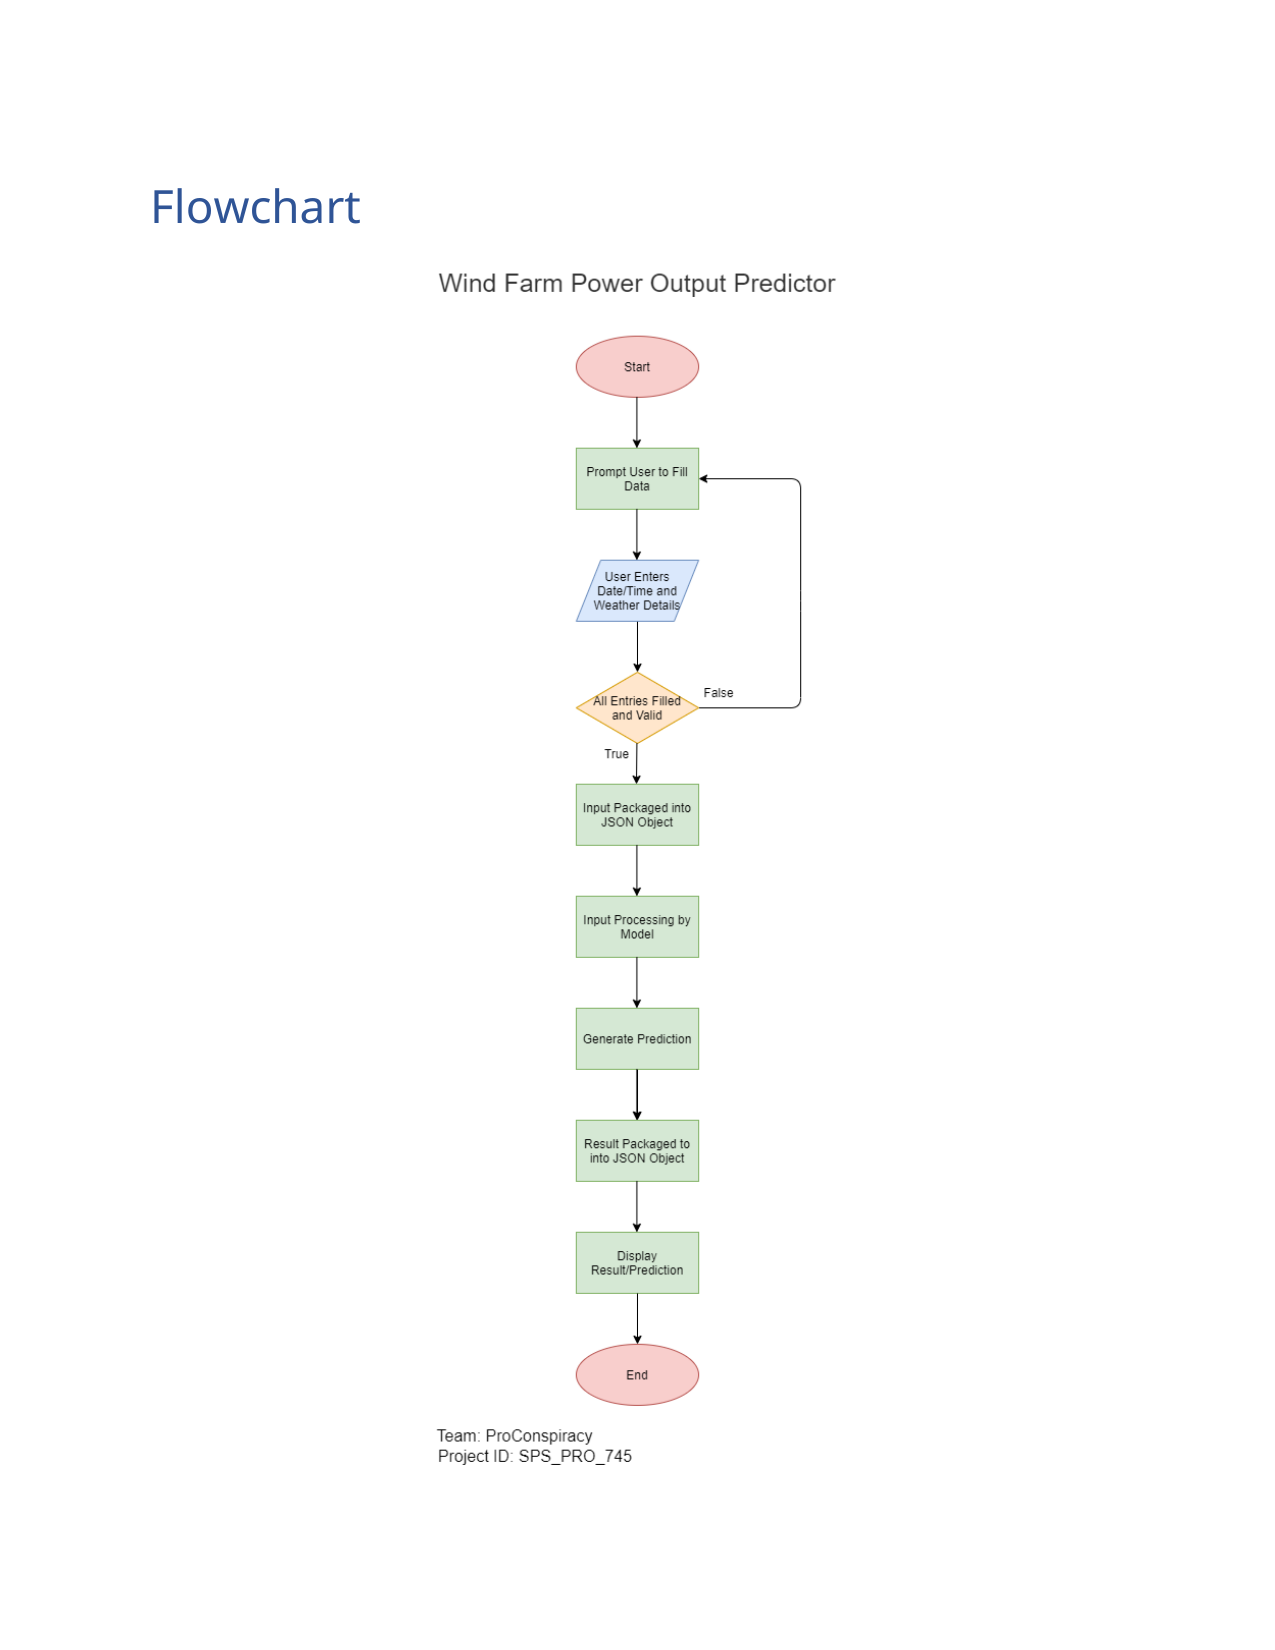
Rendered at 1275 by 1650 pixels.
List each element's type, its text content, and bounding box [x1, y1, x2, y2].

picture [433, 242, 842, 1467]
subtitle Flowchart [150, 175, 1125, 237]
